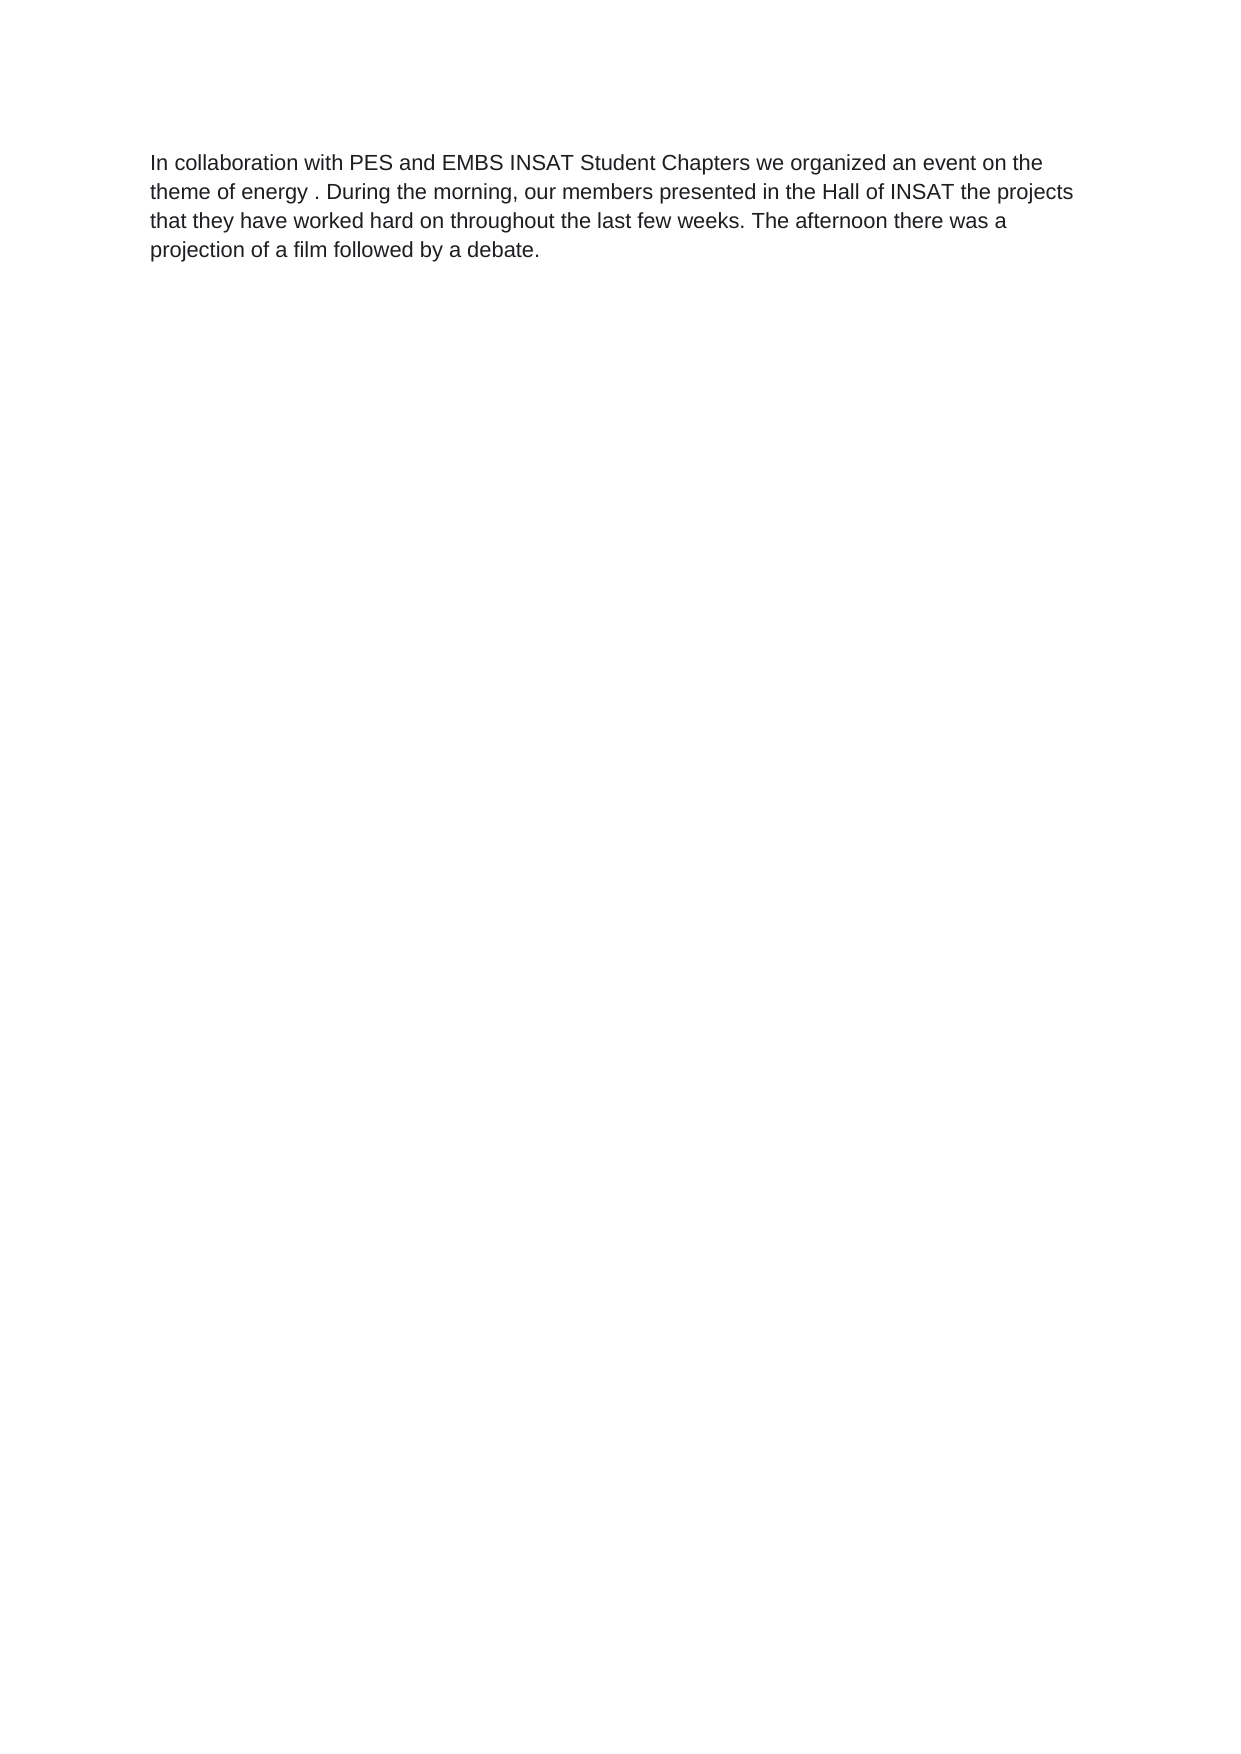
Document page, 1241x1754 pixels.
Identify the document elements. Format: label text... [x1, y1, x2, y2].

text In collaboration with PES and EMBS INSAT Student Chapters we organized an event on the theme of energy . During the morning, our members presented in the Hall of INSAT the projects that they have worked hard on throughout the last few weeks. The afternoon there was a projection of a film followed by a debate. [150, 150, 1090, 262]
